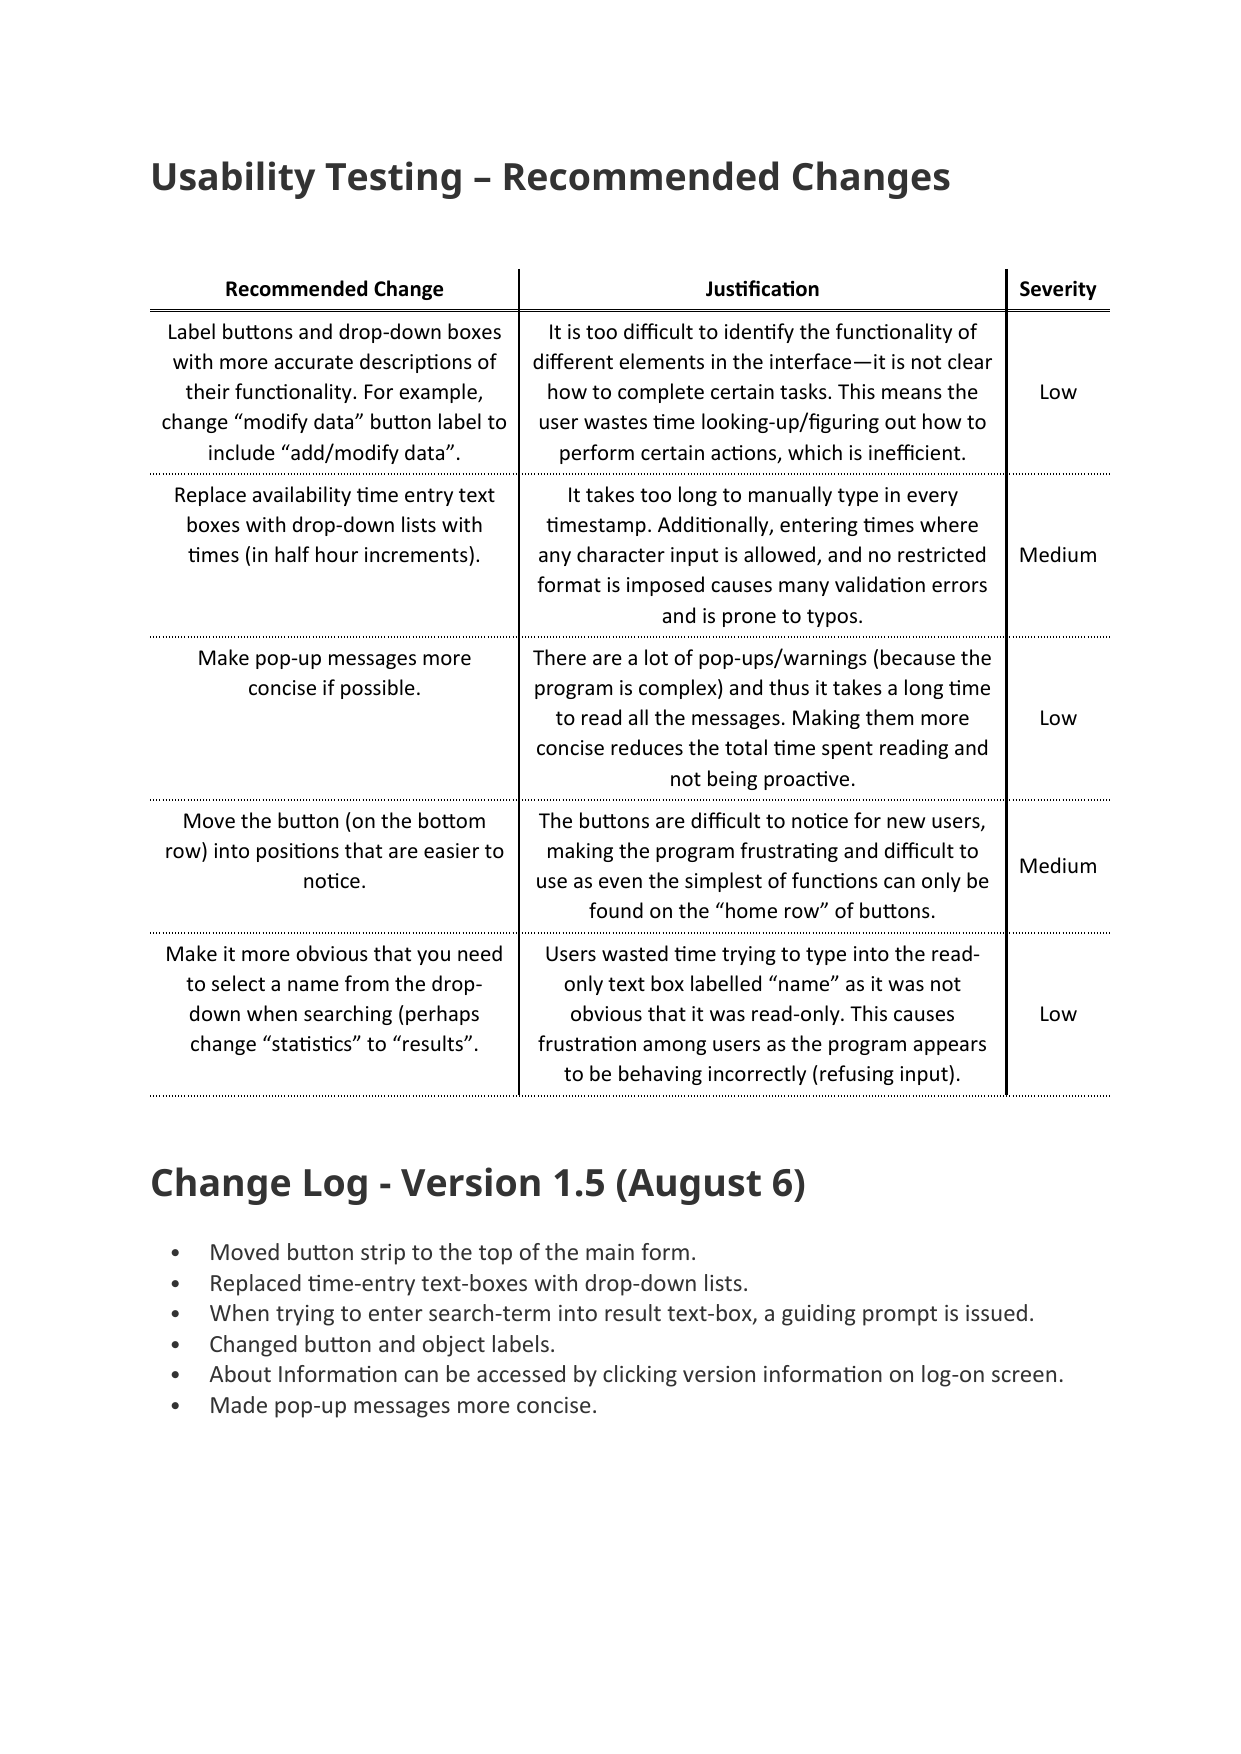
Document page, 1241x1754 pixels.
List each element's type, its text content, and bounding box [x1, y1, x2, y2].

table_cell Medium [1008, 473, 1110, 636]
table_cell Move the button (on the bottom row) into positions that are easier to notice. [150, 799, 518, 932]
table_cell The buttons are difficult to notice for new users, making the program frustrating and difficult to use as even the simplest of functions can only be found on the “home row” of buttons. [520, 799, 1005, 932]
list Made pop-up messages more concise. [172, 1389, 1090, 1419]
table_cell There are a lot of pop-ups/warnings (because the program is complex) and thus it takes a long time to read all the messages. Making them more concise reduces the total time spent reading and not being proactive. [520, 636, 1005, 799]
table_cell Make pop-up messages more concise if possible. [150, 636, 518, 799]
table_cell It takes too long to manually type in every timestamp. Additionally, entering times where any character input is allowed, and no restricted format is imposed causes many validation errors and is prone to typos. [520, 473, 1005, 636]
list When trying to enter search-term into result text-box, a guiding prompt is issued. [172, 1297, 1090, 1328]
list Replaced time-entry text-boxes with drop-down lists. [172, 1267, 1090, 1297]
table_cell Make it more obvious that you need to select a name from the drop-down when searching (perhaps change “statistics” to “results”. [150, 932, 518, 1095]
list About Information can be accessed by clicking version information on log-on screen. [172, 1358, 1090, 1389]
list Moved button strip to the top of the main form. [172, 1236, 1090, 1267]
table_cell Low [1008, 312, 1110, 473]
table_cell Replace availability time entry text boxes with drop-down lists with times (in half hour increments). [150, 473, 518, 636]
table_header Recommended Change [150, 269, 518, 309]
table_header Severity [1008, 269, 1110, 309]
table_cell Medium [1008, 799, 1110, 932]
table_cell It is too difficult to identify the functionality of different elements in the interface—it is not clear how to complete certain tasks. This means the user wastes time looking-up/figuring out how to perform certain actions, which is inefficient. [520, 312, 1005, 473]
text Usability Testing – Recommended Changes [150, 150, 1090, 201]
table_cell Low [1008, 932, 1110, 1095]
text Change Log - Version 1.5 (August 6) [150, 1156, 1090, 1207]
table_cell Label buttons and drop-down boxes with more accurate descriptions of their functionality. For example, change “modify data” button label to include “add/modify data”. [150, 312, 518, 473]
list Changed button and object labels. [172, 1328, 1090, 1358]
table_cell Low [1008, 636, 1110, 799]
table_cell Users wasted time trying to type into the read-only text box labelled “name” as it was not obvious that it was read-only. This causes frustration among users as the program appears to be behaving incorrectly (refusing input). [520, 932, 1005, 1095]
table_header Justification [520, 269, 1005, 309]
